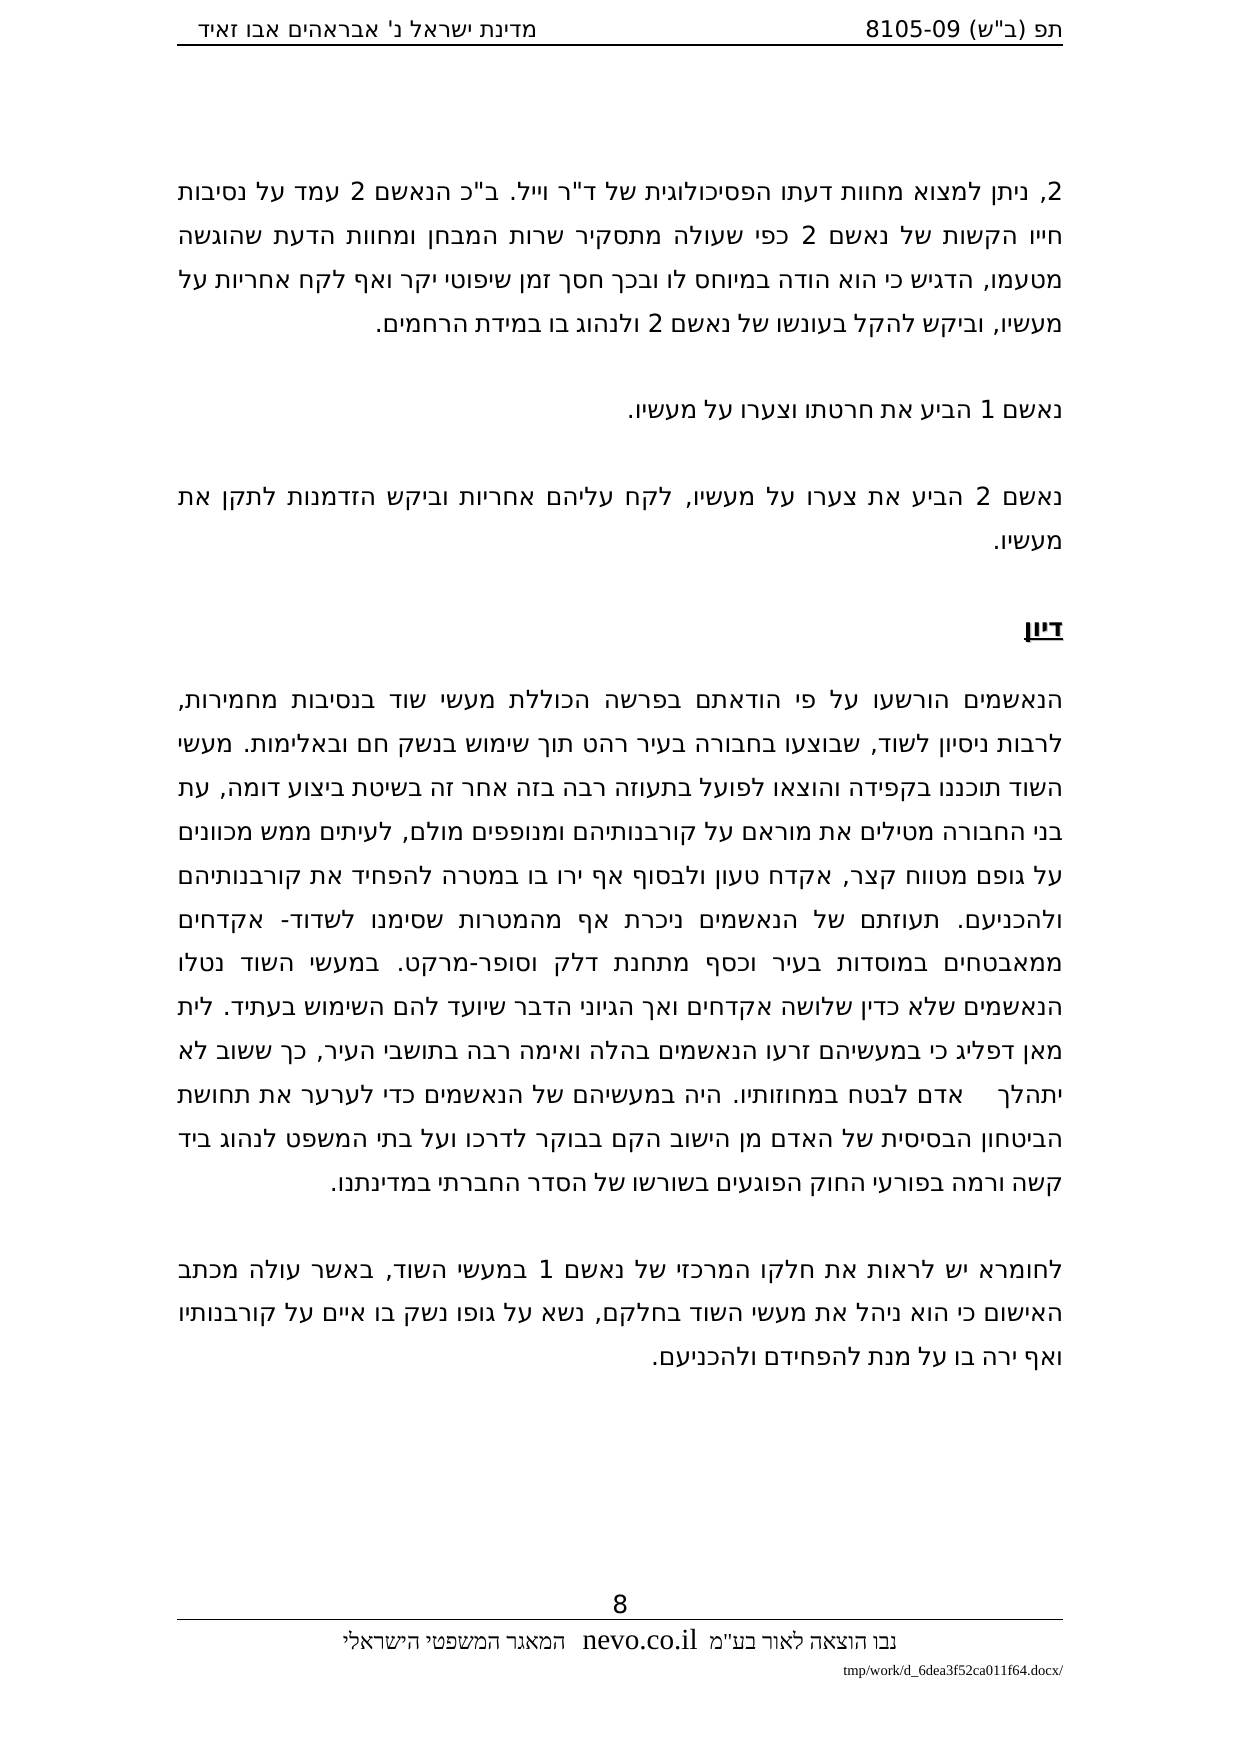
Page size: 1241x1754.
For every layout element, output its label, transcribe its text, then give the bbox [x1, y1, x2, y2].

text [177, 177, 1063, 338]
text נאשם 2 הביע את צערו על מעשיו, לקח עליהם אחריות וביקש הזדמנות לתקן את מעשיו. [177, 483, 1063, 556]
subtitle דיון [177, 613, 1063, 642]
subtitle הנאשמים הורשעו על פי הודאתם בפרשה הכוללת מעשי שוד בנסיבות מחמירות, לרבות ניסיון לשוד, שבוצעו בחבורה בעיר רהט תוך שימוש בנשק חם ובאלימות. מעשי השוד תוכננו בקפידה והוצאו לפועל בתעוזה רבה בזה אחר זה בשיטת ביצוע דומה, עת בני החבורה מטילים את מוראם על קורבנותיהם ומנופפים מולם, לעיתים ממש מכוונים על גופם מטווח קצר, אקדח טעון ולבסוף אף ירו בו במטרה להפחיד את קורבנותיהם ולהכניעם. תעוזתם של הנאשמים ניכרת אף מהמטרות שסימנו לשדוד- אקדחים ממאבטחים במוסדות בעיר וכסף מתחנת דלק וסופר-מרקט. במעשי השוד נטלו הנאשמים שלא כדין שלושה אקדחים ואך הגיוני הדבר שיועד להם השימוש בעתיד. לית מאן דפליג כי במעשיהם זרעו הנאשמים בהלה ואימה רבה בתושבי העיר, כך ששוב לא יתהלך אדם לבטח במחוזותיו. היה במעשיהם של הנאשמים כדי לערער את תחושת הביטחון הבסיסית של האדם מן הישוב הקם בבוקר לדרכו ועל בתי המשפט לנהוג ביד קשה ורמה בפורעי החוק הפוגעים בשורשו של הסדר החברתי במדינתנו. [177, 686, 1063, 1197]
text נאשם 1 הביע את חרטתו וצערו על מעשיו. [177, 396, 1063, 425]
subtitle לחומרא יש לראות את חלקו המרכזי של נאשם 1 במעשי השוד, באשר עולה מכתב האישום כי הוא ניהל את מעשי השוד בחלקם, נשא על גופו נשק בו איים על קורבנותיו ואף ירה בו על מנת להפחידם ולהכניעם. [177, 1255, 1063, 1372]
